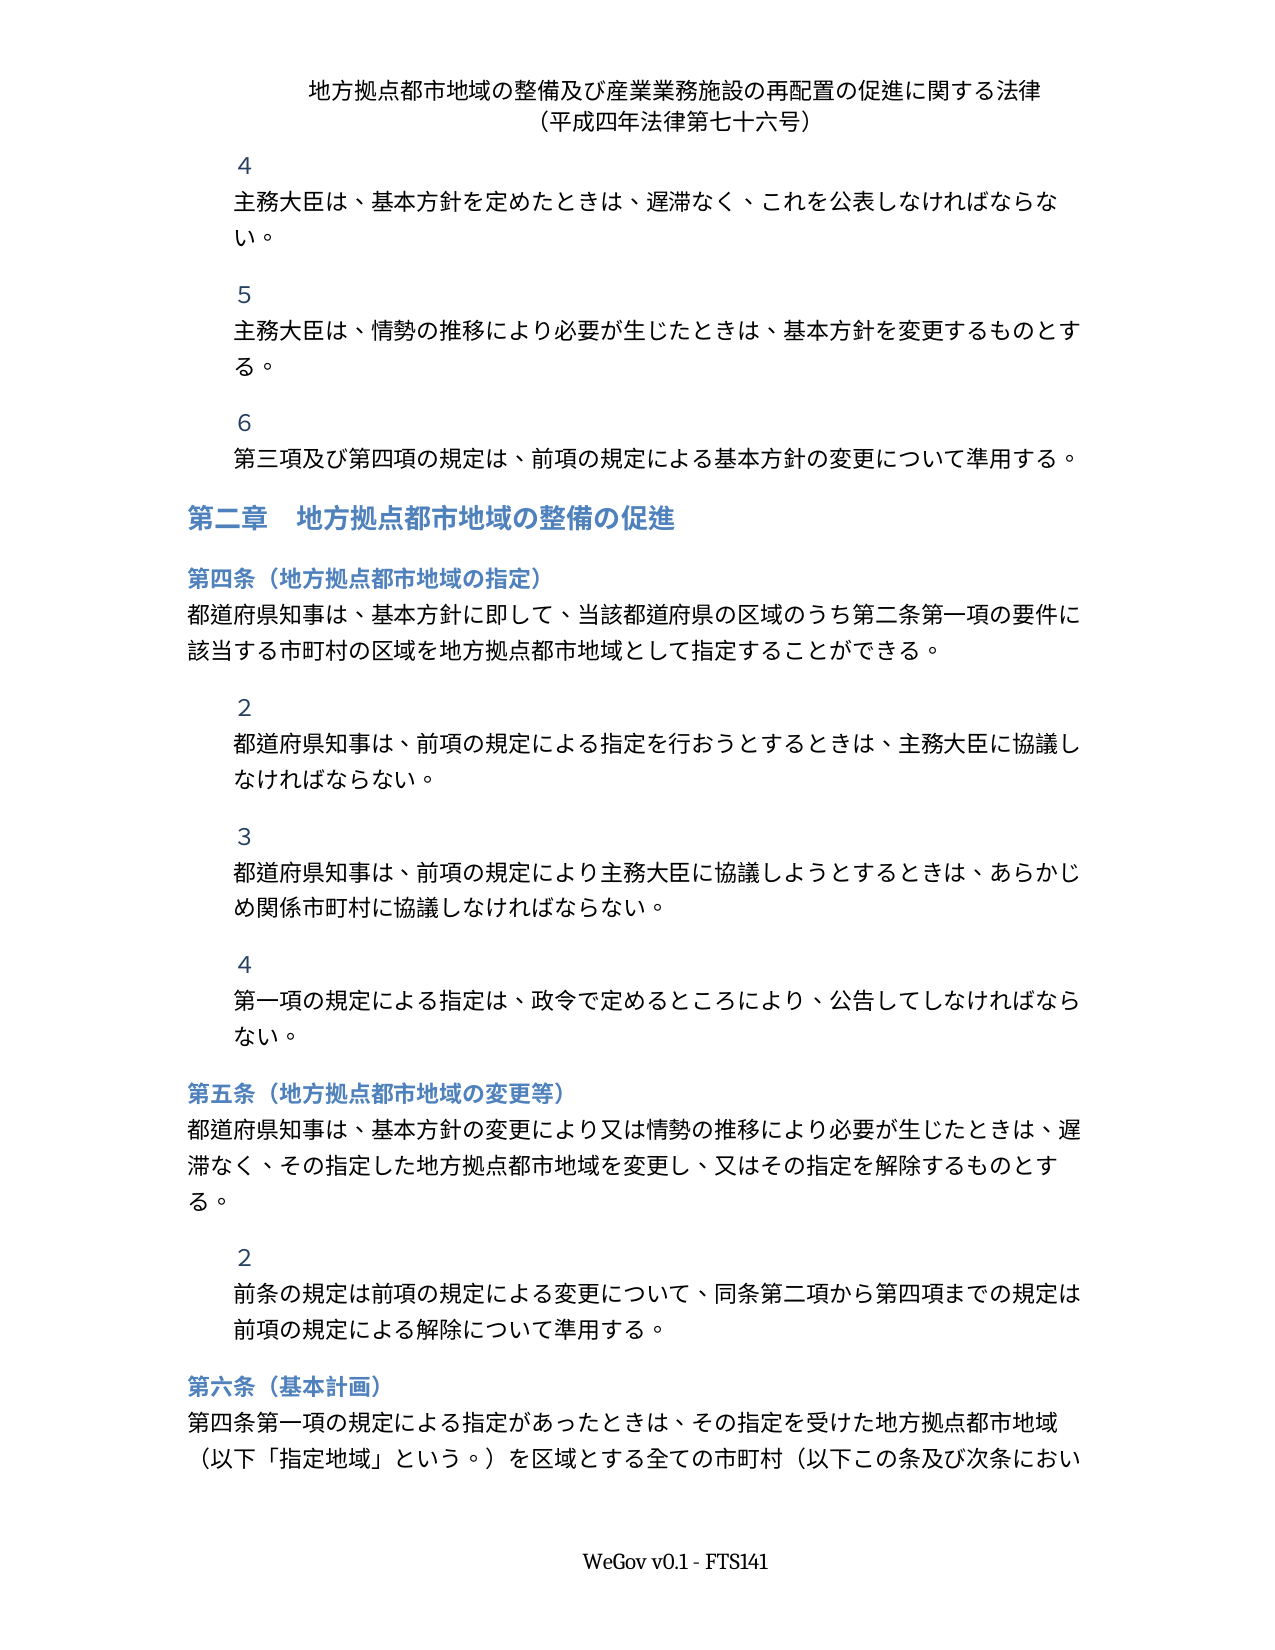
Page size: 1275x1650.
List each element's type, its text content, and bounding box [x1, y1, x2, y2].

text 第三項及び第四項の規定は、前項の規定による基本方針の変更について準用する。 [233, 443, 1087, 474]
subtitle 第二章 地方拠点都市地域の整備の促進 [187, 500, 1087, 537]
subtitle 第五条（地方拠点都市地域の変更等） [187, 1078, 1087, 1109]
subtitle 第六条（基本計画） [187, 1371, 1087, 1402]
text 主務大臣は、情勢の推移により必要が生じたときは、基本方針を変更するものとする。 [233, 314, 1087, 382]
subtitle ３ [233, 821, 1087, 852]
text 第一項の規定による指定は、政令で定めるところにより、公告してしなければならない。 [233, 985, 1087, 1052]
text 都道府県知事は、基本方針の変更により又は情勢の推移により必要が生じたときは、遅滞なく、その指定した地方拠点都市地域を変更し、又はその指定を解除するものとする。 [187, 1114, 1087, 1217]
subtitle ４ [233, 949, 1087, 980]
text 都道府県知事は、前項の規定により主務大臣に協議しようとするときは、あらかじめ関係市町村に協議しなければならない。 [233, 856, 1087, 924]
text 主務大臣は、基本方針を定めたときは、遅滞なく、これを公表しなければならない。 [233, 186, 1087, 253]
subtitle ５ [233, 279, 1087, 310]
subtitle ２ [233, 692, 1087, 723]
subtitle ４ [233, 150, 1087, 181]
subtitle 第四条（地方拠点都市地域の指定） [187, 563, 1087, 594]
text 都道府県知事は、基本方針に即して、当該都道府県の区域のうち第二条第一項の要件に該当する市町村の区域を地方拠点都市地域として指定することができる。 [187, 599, 1087, 666]
text 前条の規定は前項の規定による変更について、同条第二項から第四項までの規定は前項の規定による解除について準用する。 [233, 1278, 1087, 1346]
text 都道府県知事は、前項の規定による指定を行おうとするときは、主務大臣に協議しなければならない。 [233, 728, 1087, 795]
subtitle ６ [233, 407, 1087, 438]
subtitle ２ [233, 1242, 1087, 1274]
